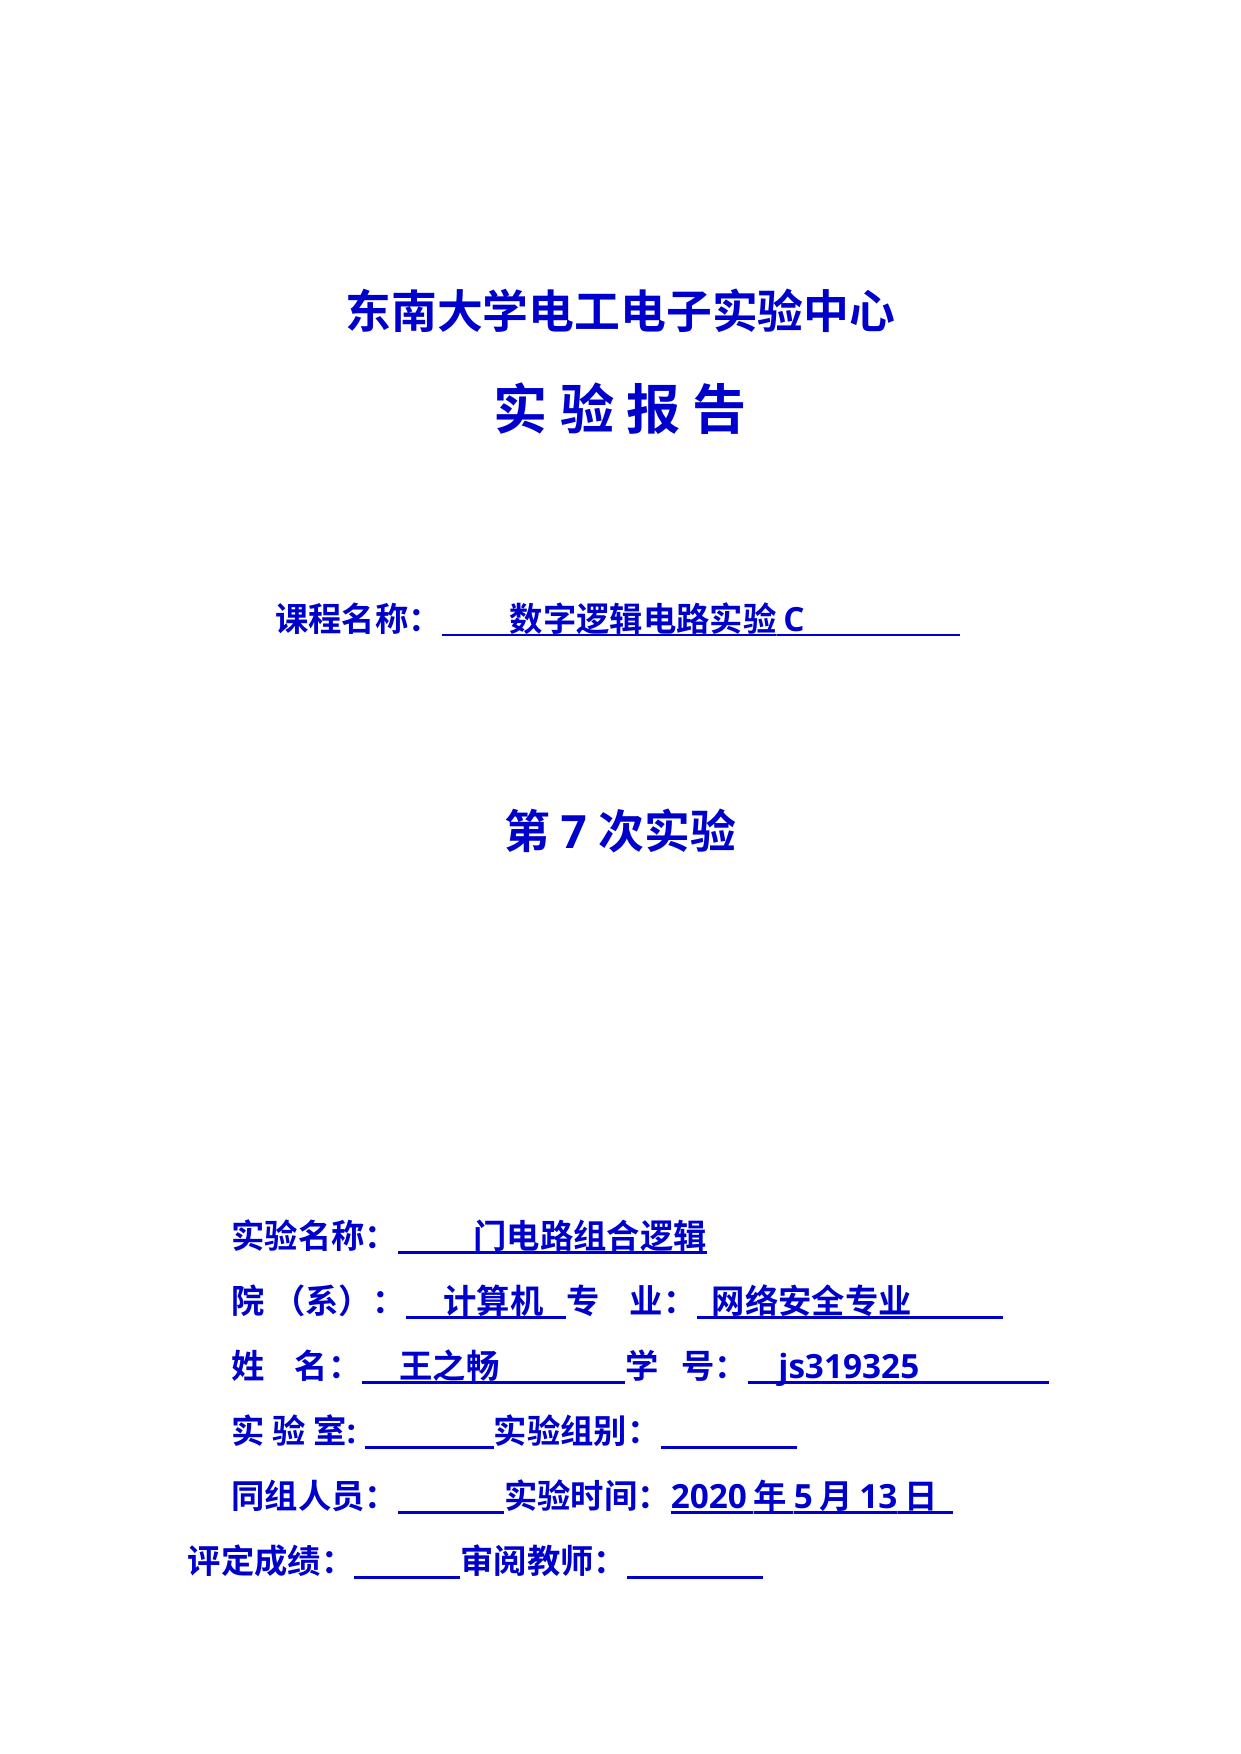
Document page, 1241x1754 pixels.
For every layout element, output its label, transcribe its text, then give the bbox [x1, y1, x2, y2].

text 课程名称： 数字逻辑电路实验C [275, 584, 1053, 649]
text 实验名称： 门电路组合逻辑 [231, 1202, 1053, 1267]
text 院 （系）： 计算机 专 业： 网络安全专业 [187, 1267, 1053, 1332]
text 评定成绩： 审阅教师： [187, 1527, 1053, 1592]
text 实 验 报 告 [187, 357, 1053, 454]
text 姓 名： 王之畅 学 号： js319325 [187, 1332, 1053, 1397]
text 第 7 次实验 [187, 779, 1053, 877]
text 东南大学电工电子实验中心 [187, 259, 1053, 357]
text 同组人员： 实验时间：2020年5月13日 [187, 1462, 1053, 1527]
text 实 验 室: 实验组别： [187, 1397, 1053, 1462]
